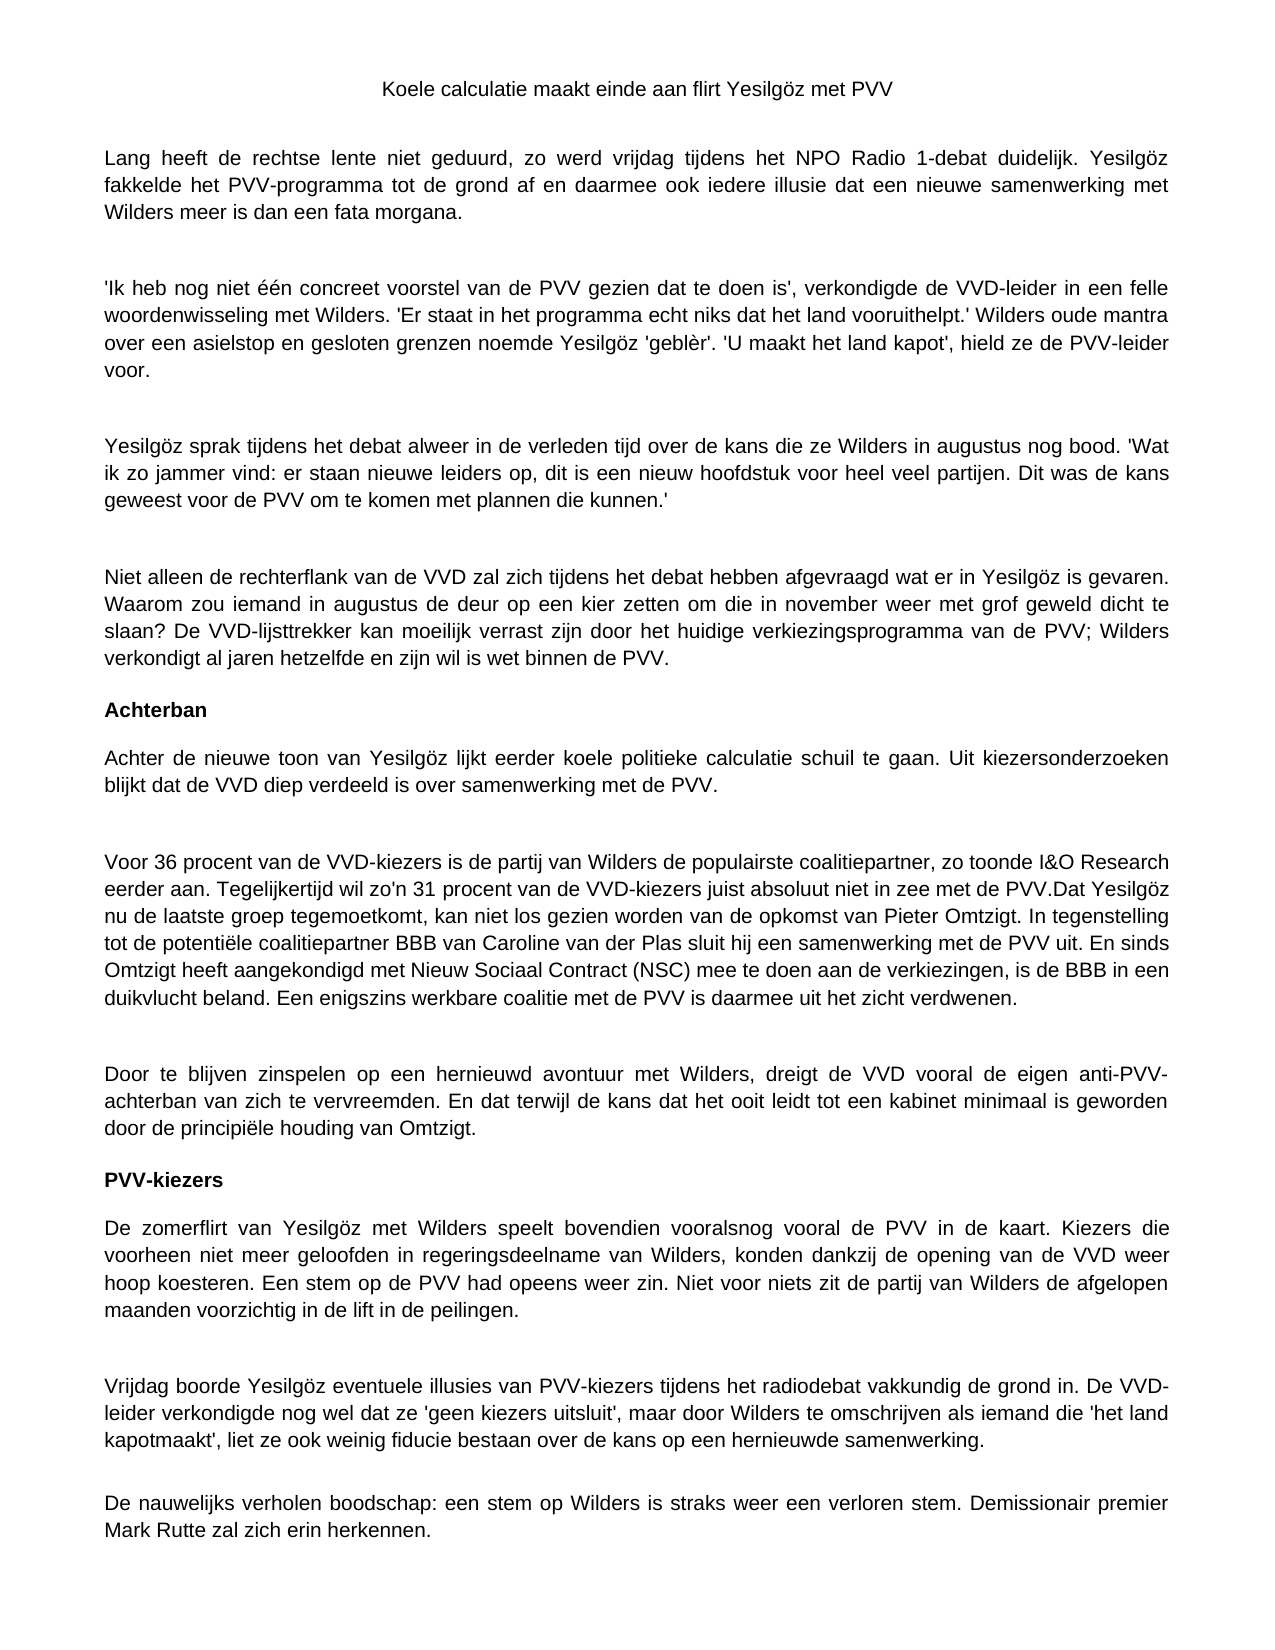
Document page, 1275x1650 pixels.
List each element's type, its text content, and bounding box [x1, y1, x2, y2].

text De zomerflirt van Yesilgöz met Wilders speelt bovendien vooralsnog vooral de PVV in de kaart. Kiezers die voorheen niet meer geloofden in regeringsdeelname van Wilders, konden dankzij de opening van de VVD weer hoop koesteren. Een stem op de PVV had opeens weer zin. Niet voor niets zit de partij van Wilders de afgelopen maanden voorzichtig in de lift in de peilingen. [104, 1213, 1171, 1321]
text Achter de nieuwe toon van Yesilgöz lijkt eerder koele politieke calculatie schuil te gaan. Uit kiezersonderzoeken blijkt dat de VVD diep verdeeld is over samenwerking met de PVV. [104, 743, 1171, 797]
text Voor 36 procent van de VVD-kiezers is de partij van Wilders de populairste coalitiepartner, zo toonde I&O Research eerder aan. Tegelijkertijd wil zo'n 31 procent van de VVD-kiezers juist absoluut niet in zee met de PVV.Dat Yesilgöz nu de laatste groep tegemoetkomt, kan niet los gezien worden van de opkomst van Pieter Omtzigt. In tegenstelling tot de potentiële coalitiepartner BBB van Caroline van der Plas sluit hij een samenwerking met de PVV uit. En sinds Omtzigt heeft aangekondigd met Nieuw Sociaal Contract (NSC) mee te doen aan de verkiezingen, is de BBB in een duikvlucht beland. Een enigszins werkbare coalitie met de PVV is daarmee uit het zicht verdwenen. [104, 847, 1171, 1009]
text 'Ik heb nog niet één concreet voorstel van de PVV gezien dat te doen is', verkondigde de VVD-leider in een felle woordenwisseling met Wilders. 'Er staat in het programma echt niks dat het land vooruithelpt.' Wilders oude mantra over een asielstop en gesloten grenzen noemde Yesilgöz 'geblèr'. 'U maakt het land kapot', hield ze de PVV-leider voor. [104, 273, 1171, 381]
text Lang heeft de rechtse lente niet geduurd, zo werd vrijdag tijdens het NPO Radio 1-debat duidelijk. Yesilgöz fakkelde het PVV-programma tot de grond af en daarmee ook iedere illusie dat een nieuwe samenwerking met Wilders meer is dan een fata morgana. [104, 142, 1171, 223]
text De nauwelijks verholen boodschap: een stem op Wilders is straks weer een verloren stem. Demissionair premier Mark Rutte zal zich erin herkennen. [104, 1487, 1171, 1541]
text Achterban [104, 695, 1171, 722]
text Vrijdag boorde Yesilgöz eventuele illusies van PVV-kiezers tijdens het radiodebat vakkundig de grond in. De VVD-leider verkondigde nog wel dat ze 'geen kiezers uitsluit', maar door Wilders te omschrijven als iemand die 'het land kapotmaakt', liet ze ook weinig fiducie bestaan over de kans op een hernieuwde samenwerking. [104, 1371, 1171, 1452]
text Niet alleen de rechterflank van de VVD zal zich tijdens het debat hebben afgevraagd wat er in Yesilgöz is gevaren. Waarom zou iemand in augustus de deur op een kier zetten om die in november weer met grof geweld dicht te slaan? De VVD-lijsttrekker kan moeilijk verrast zijn door het huidige verkiezingsprogramma van de PVV; Wilders verkondigt al jaren hetzelfde en zijn wil is wet binnen de PVV. [104, 562, 1171, 670]
text Yesilgöz sprak tijdens het debat alweer in de verleden tijd over de kans die ze Wilders in augustus nog bood. 'Wat ik zo jammer vind: er staan nieuwe leiders op, dit is een nieuw hoofdstuk voor heel veel partijen. Dit was de kans geweest voor de PVV om te komen met plannen die kunnen.' [104, 431, 1171, 512]
text PVV-kiezers [104, 1165, 1171, 1192]
text Door te blijven zinspelen op een hernieuwd avontuur met Wilders, dreigt de VVD vooral de eigen anti-PVV-achterban van zich te vervreemden. En dat terwijl de kans dat het ooit leidt tot een kabinet minimaal is geworden door de principiële houding van Omtzigt. [104, 1059, 1171, 1140]
